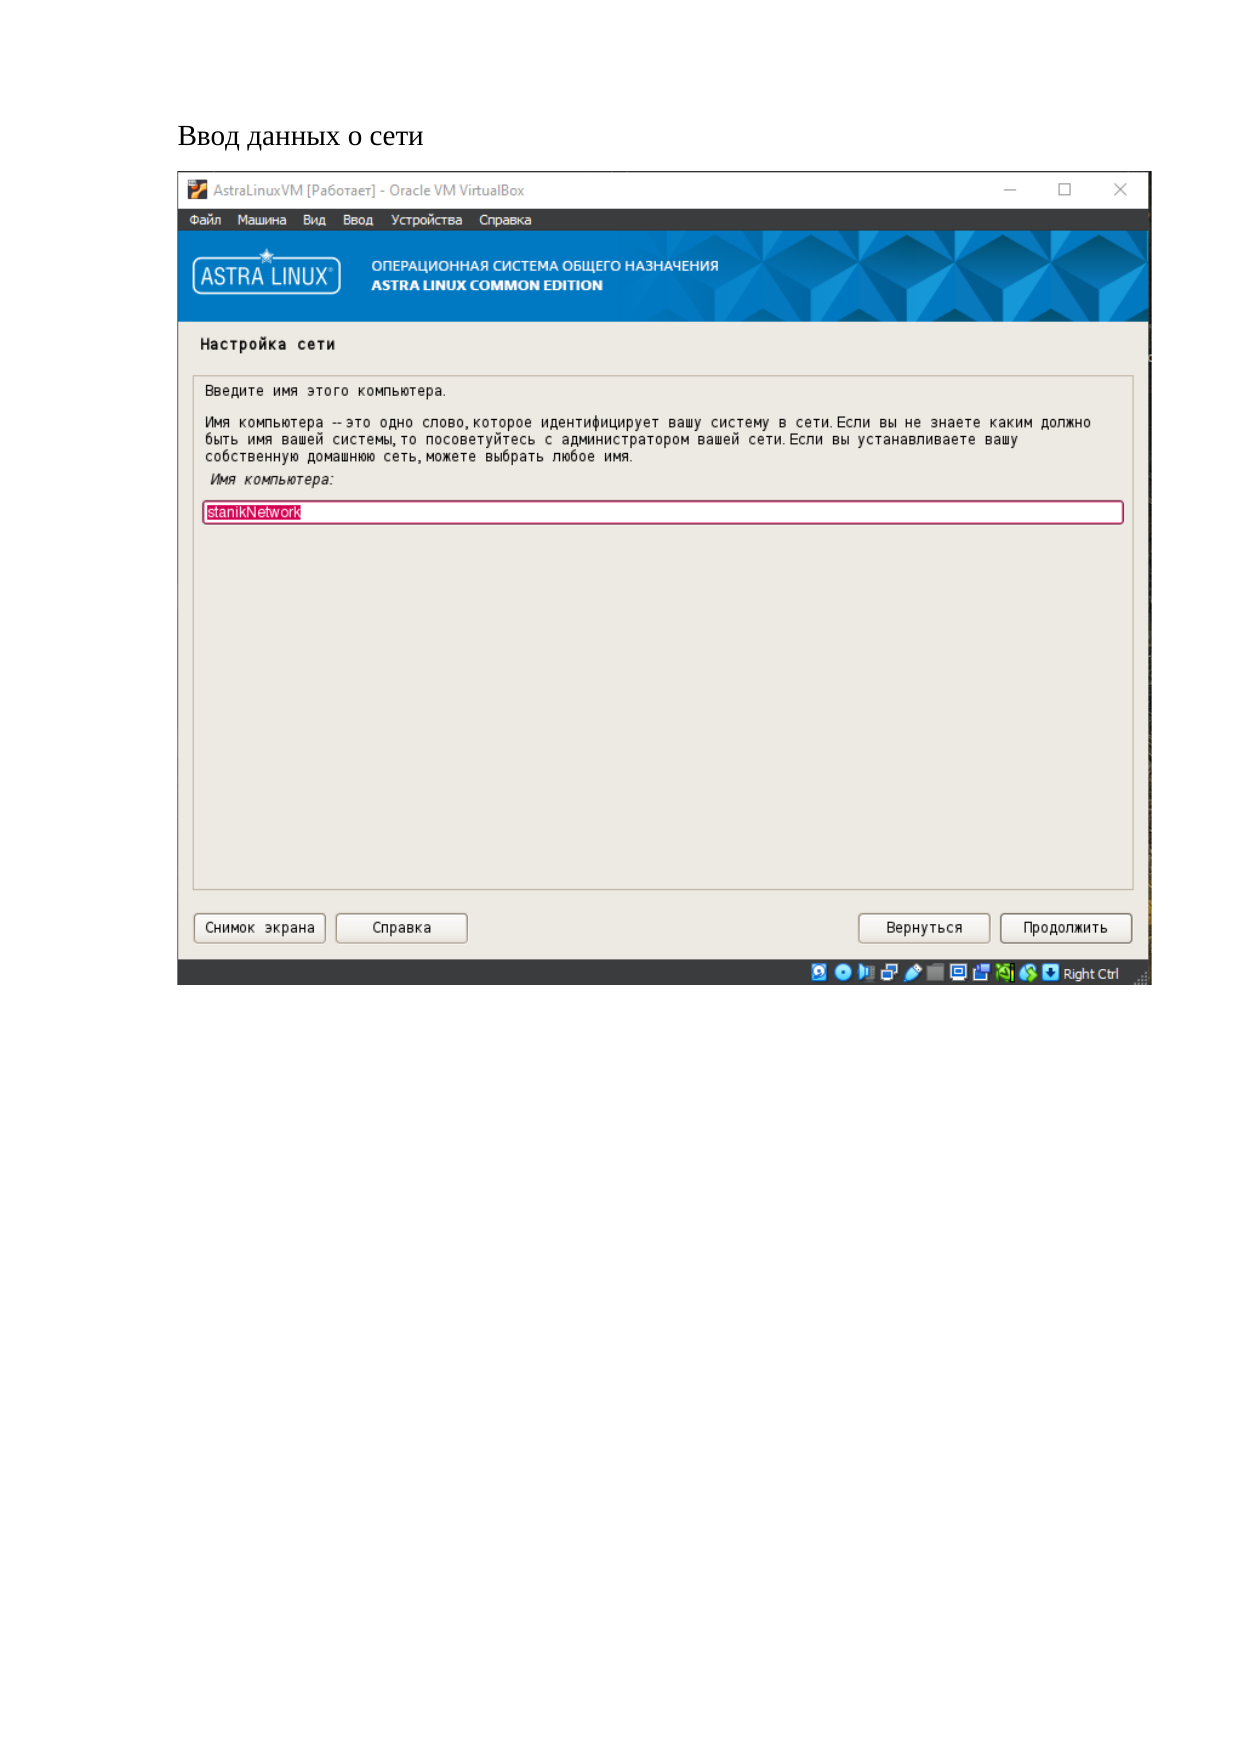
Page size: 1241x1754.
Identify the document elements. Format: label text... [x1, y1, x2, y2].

picture [177, 171, 1152, 985]
text Ввод данных о сети [177, 118, 1152, 152]
